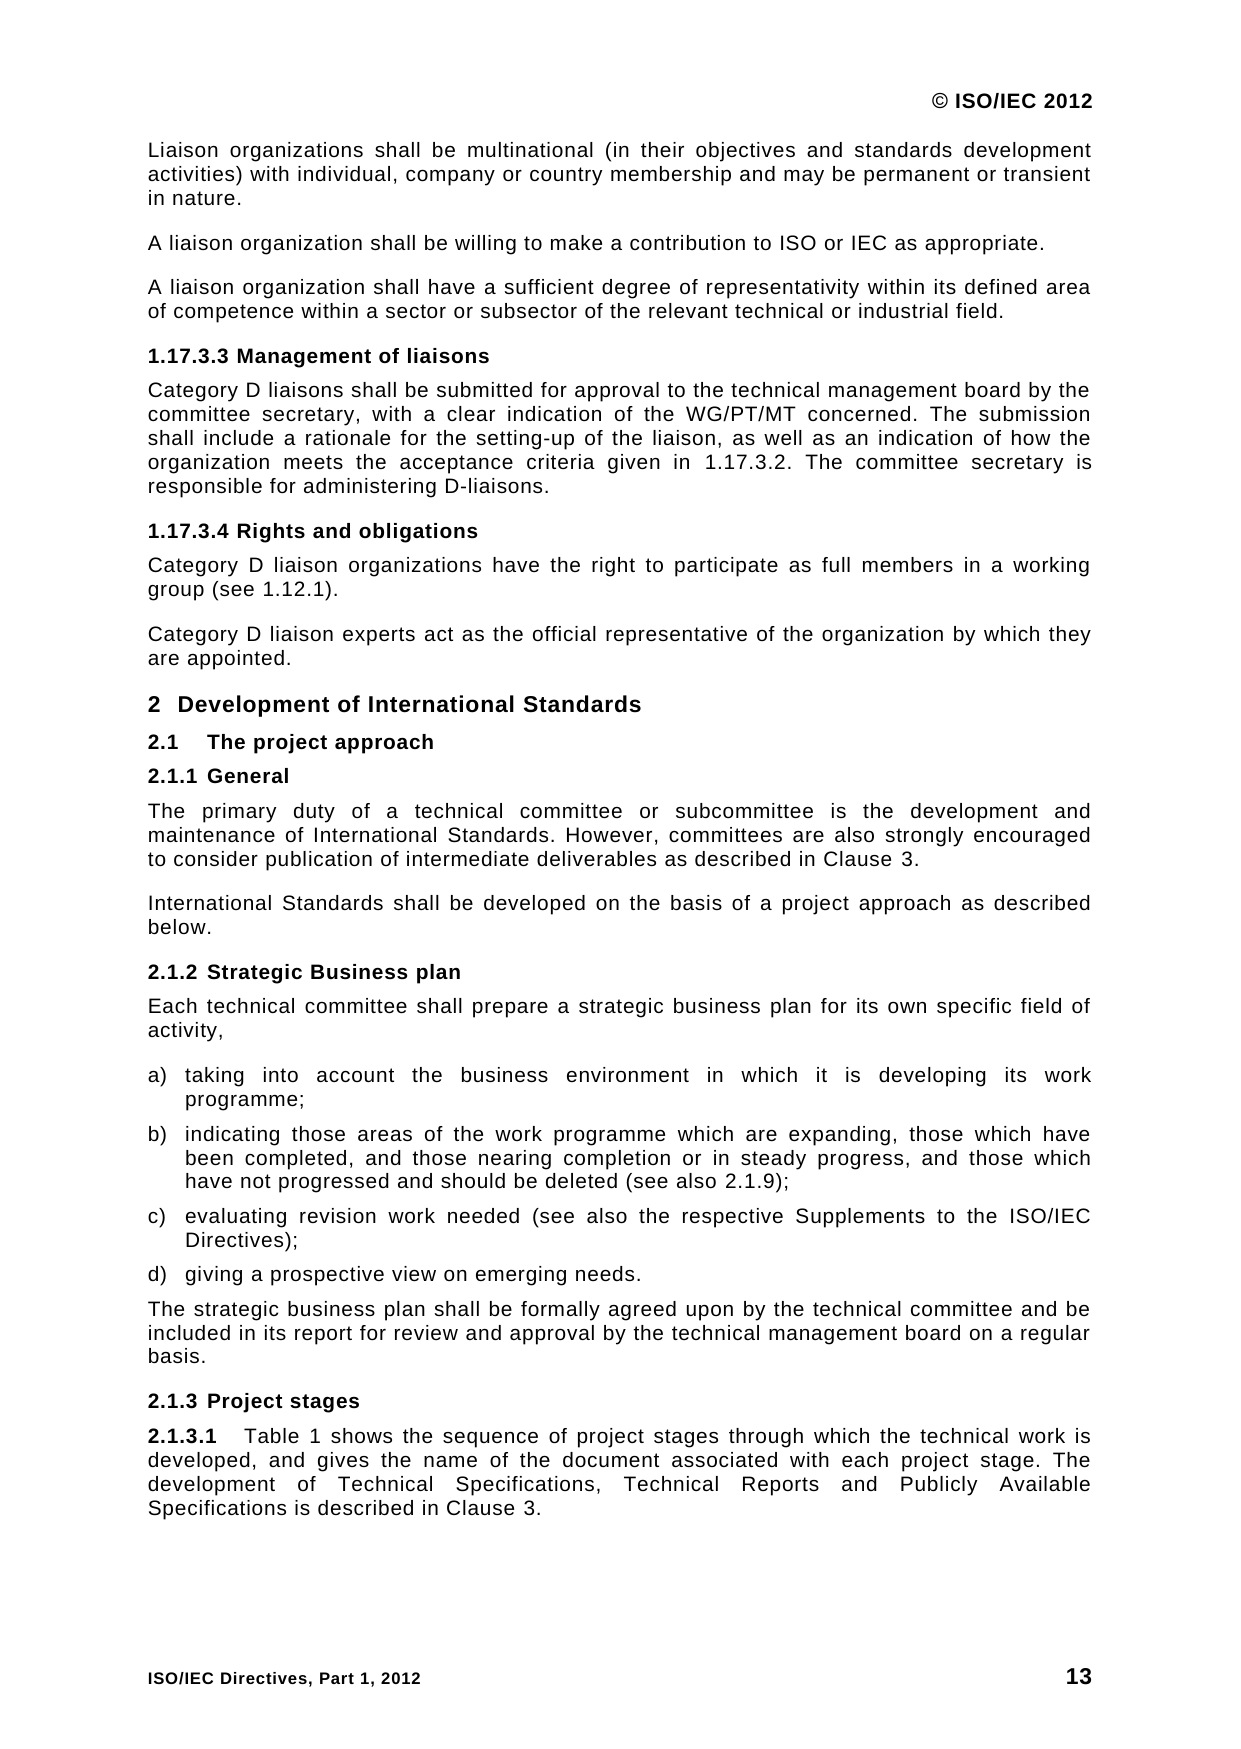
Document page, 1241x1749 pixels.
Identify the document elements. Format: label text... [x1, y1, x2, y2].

subtitle Rights and obligations [148, 519, 1092, 543]
list taking into account the business environment in which it is developing its work programme; [148, 1063, 1092, 1111]
text Category D liaison experts act as the official representative of the organization by which they are appointed. [148, 622, 1092, 670]
subtitle Management of liaisons [148, 344, 1092, 368]
list indicating those areas of the work programme which are expanding, those which have been completed, and those nearing completion or in steady progress, and those which have not progressed and should be deleted (see also 2.1.9); [148, 1121, 1092, 1193]
subtitle Strategic Business plan [148, 960, 1092, 984]
text The primary duty of a technical committee or subcommittee is the development and maintenance of International Standards. However, committees are also strongly encouraged to consider publication of intermediate deliverables as described in Clause 3. [148, 798, 1092, 870]
text Each technical committee shall prepare a strategic business plan for its own specific field of activity, [148, 994, 1092, 1042]
list evaluating revision work needed (see also the respective Supplements to the ISO/IEC Directives); [148, 1204, 1092, 1252]
subtitle Development of International Standards [148, 691, 1092, 717]
text 2.1.3.1 Table 1 shows the sequence of project stages through which the technical work is developed, and gives the name of the document associated with each project stage. The development of Technical Specifications, Technical Reports and Publicly Available Specifications is described in Clause 3. [148, 1423, 1092, 1519]
text A liaison organization shall have a sufficient degree of representativity within its defined area of competence within a sector or subsector of the relevant technical or industrial field. [148, 275, 1092, 323]
text Category D liaison organizations have the right to participate as full members in a working group (see 1.12.1). [148, 553, 1092, 601]
text Liaison organizations shall be multinational (in their objectives and standards development activities) with individual, company or country membership and may be permanent or transient in nature. [148, 138, 1092, 209]
text A liaison organization shall be willing to make a contribution to ISO or IEC as appropriate. [148, 230, 1092, 254]
text Category D liaisons shall be submitted for approval to the technical management board by the committee secretary, with a clear indication of the WG/PT/MT concerned. The submission shall include a rationale for the setting-up of the liaison, as well as an indication of how the organization meets the acceptance criteria given in 1.17.3.2. The committee secretary is responsible for administering D-liaisons. [148, 378, 1092, 498]
text The strategic business plan shall be formally agreed upon by the technical committee and be included in its report for review and approval by the technical management board on a regular basis. [148, 1296, 1092, 1368]
subtitle General [148, 764, 1092, 788]
subtitle The project approach [148, 730, 1092, 754]
text International Standards shall be developed on the basis of a project approach as described below. [148, 891, 1092, 939]
subtitle Project stages [148, 1389, 1092, 1413]
list giving a prospective view on emerging needs. [148, 1262, 1092, 1286]
